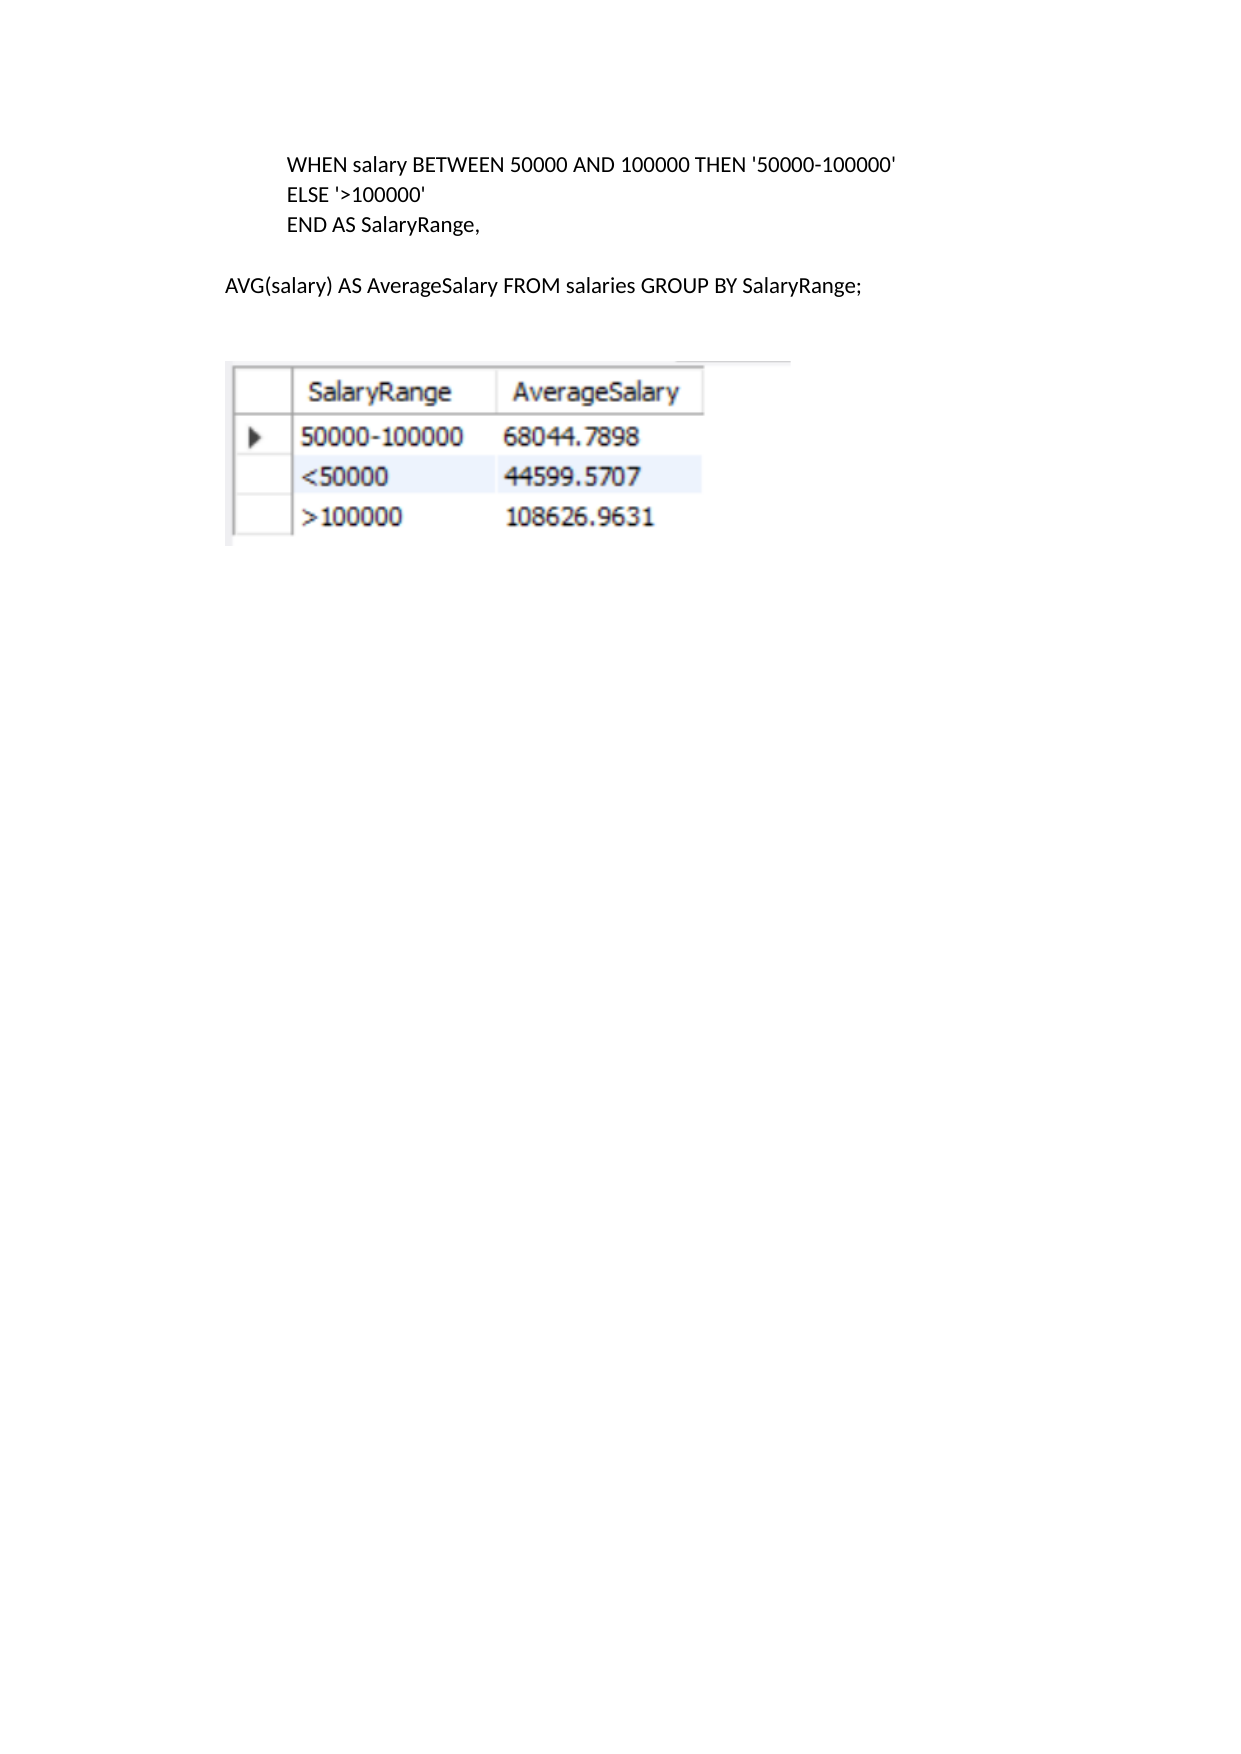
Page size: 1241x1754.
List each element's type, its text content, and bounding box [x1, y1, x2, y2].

list ELSE '>100000' [225, 180, 1090, 208]
list END AS SalaryRange, [225, 210, 1090, 238]
list WHEN salary BETWEEN 50000 AND 100000 THEN '50000-100000' [225, 150, 1090, 178]
picture [225, 361, 791, 546]
list AVG(salary) AS AverageSalary FROM salaries GROUP BY SalaryRange; [225, 271, 1090, 299]
